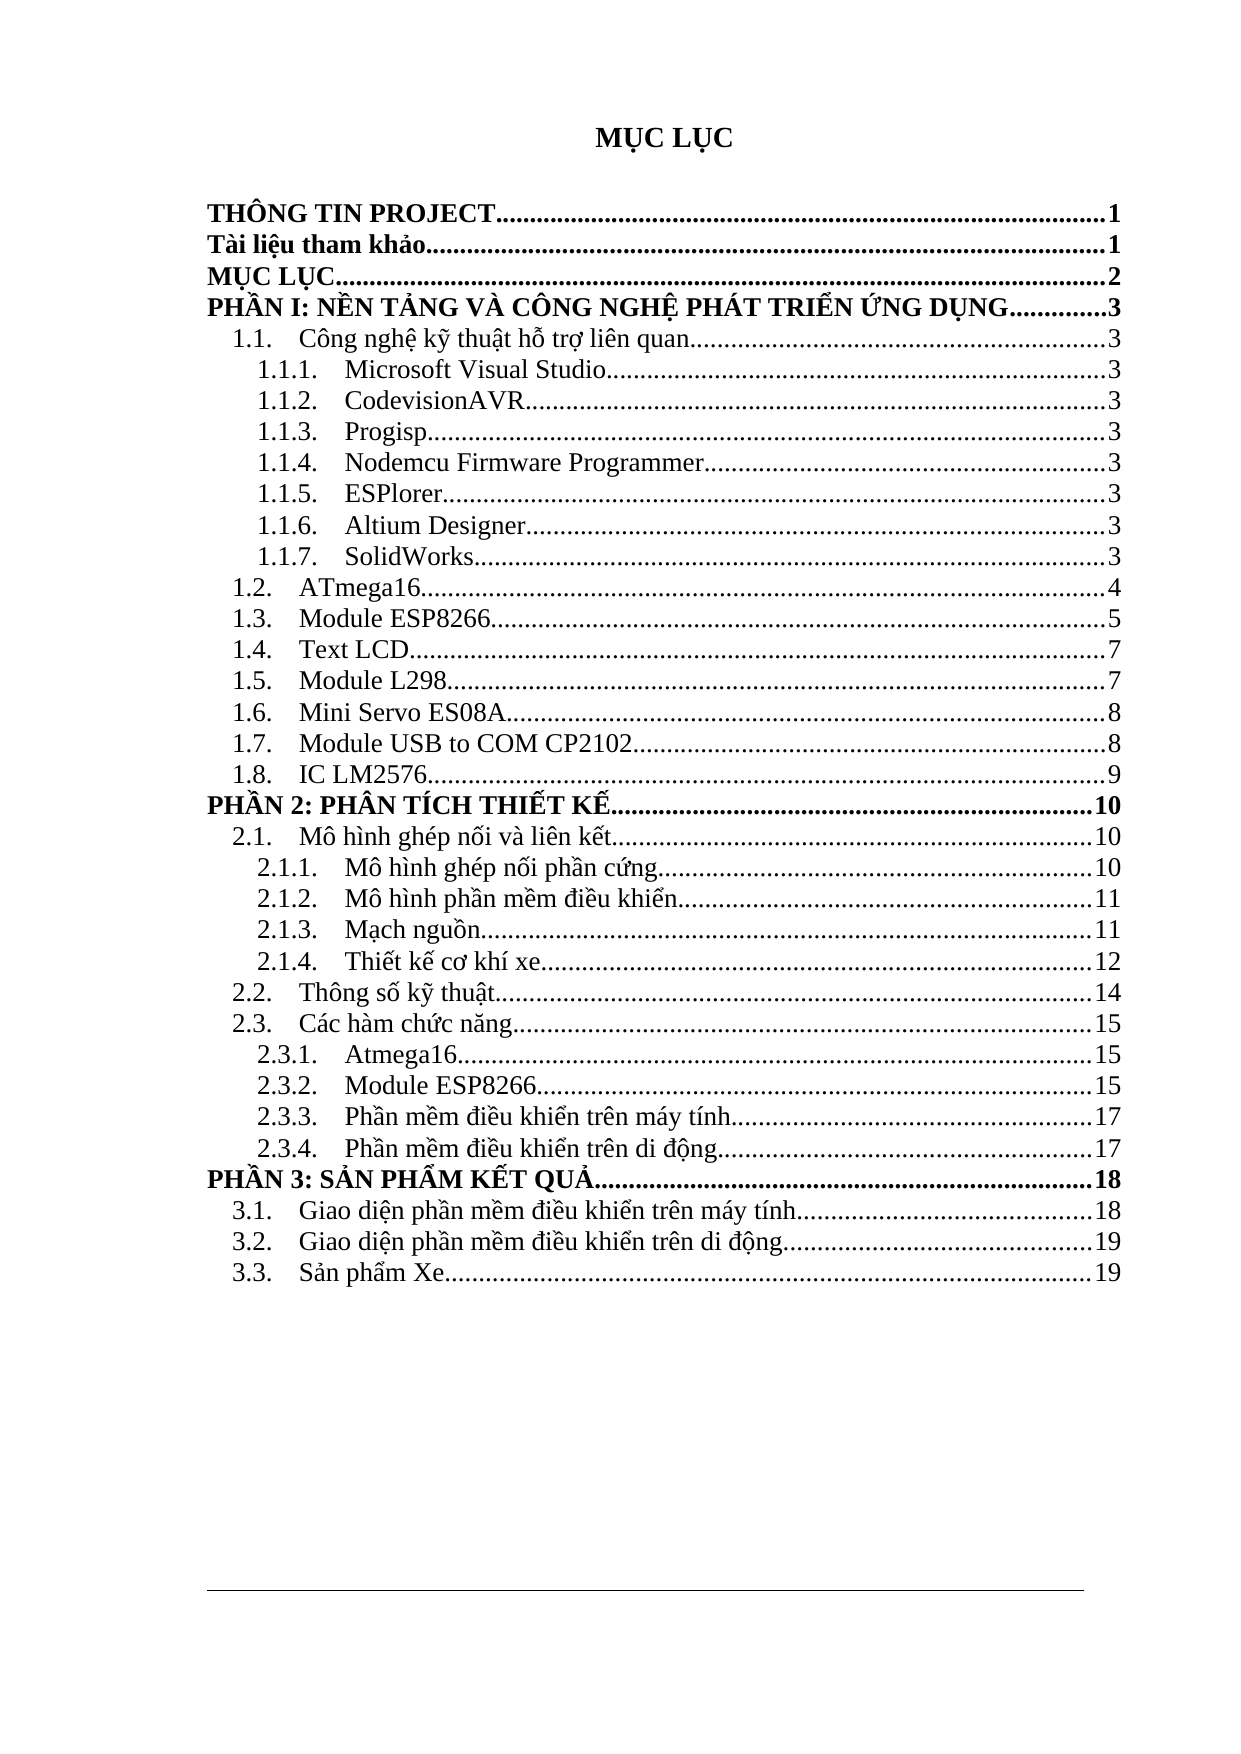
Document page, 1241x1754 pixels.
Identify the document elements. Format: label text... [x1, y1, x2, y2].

text 2.1.4. Thiết kế cơ khí xe 12 [257, 945, 1122, 976]
text 1.6. Mini Servo ES08A 8 [232, 696, 1122, 727]
text 1.1.7. SolidWorks 3 [257, 540, 1122, 571]
text 2.1.2. Mô hình phần mềm điều khiển 11 [257, 882, 1122, 914]
text 3.1. Giao diện phần mềm điều khiển trên máy tính 18 [232, 1194, 1122, 1225]
text MỤC LỤC [207, 120, 1122, 153]
text 3.3. Sản phẩm Xe 19 [232, 1256, 1122, 1287]
text 1.2. ATmega16 4 [232, 571, 1122, 602]
text 1.1. Công nghệ kỹ thuật hỗ trợ liên quan 3 [232, 322, 1122, 353]
text 1.8. IC LM2576 9 [232, 758, 1122, 789]
text 3.2. Giao diện phần mềm điều khiển trên di động 19 [232, 1225, 1122, 1256]
text 2.1.1. Mô hình ghép nối phần cứng 10 [257, 851, 1122, 882]
text THÔNG TIN PROJECT 1 [207, 197, 1122, 228]
text 2.3.2. Module ESP8266 15 [257, 1069, 1122, 1101]
text 1.4. Text LCD 7 [232, 633, 1122, 664]
text 2.1.3. Mạch nguồn 11 [257, 914, 1122, 945]
text Tài liệu tham khảo 1 [207, 228, 1122, 259]
text 1.1.2. CodevisionAVR 3 [257, 384, 1122, 415]
text 1.1.4. Nodemcu Firmware Programmer 3 [257, 446, 1122, 478]
text 1.7. Module USB to COM CP2102 8 [232, 727, 1122, 758]
text 1.5. Module L298 7 [232, 664, 1122, 696]
text 1.1.6. Altium Designer 3 [257, 509, 1122, 540]
text PHẦN 3: SẢN PHẨM KẾT QUẢ 18 [207, 1163, 1122, 1194]
text 2.2. Thông số kỹ thuật 14 [232, 976, 1122, 1007]
text 2.3.1. Atmega16 15 [257, 1038, 1122, 1069]
text 1.1.1. Microsoft Visual Studio 3 [257, 353, 1122, 384]
text 2.1. Mô hình ghép nối và liên kết 10 [232, 820, 1122, 851]
text 1.1.5. ESPlorer 3 [257, 478, 1122, 509]
text 1.3. Module ESP8266 5 [232, 602, 1122, 633]
text 2.3. Các hàm chức năng 15 [232, 1007, 1122, 1038]
text PHẦN 2: PHÂN TÍCH THIẾT KẾ 10 [207, 789, 1122, 820]
text MỤC LỤC 2 [207, 259, 1122, 291]
text 2.3.3. Phần mềm điều khiển trên máy tính 17 [257, 1101, 1122, 1132]
text 2.3.4. Phần mềm điều khiển trên di động 17 [257, 1132, 1122, 1163]
text PHẦN I: NỀN TẢNG VÀ CÔNG NGHỆ PHÁT TRIỂN ỨNG DỤNG 3 [207, 291, 1122, 322]
text 1.1.3. Progisp 3 [257, 415, 1122, 446]
